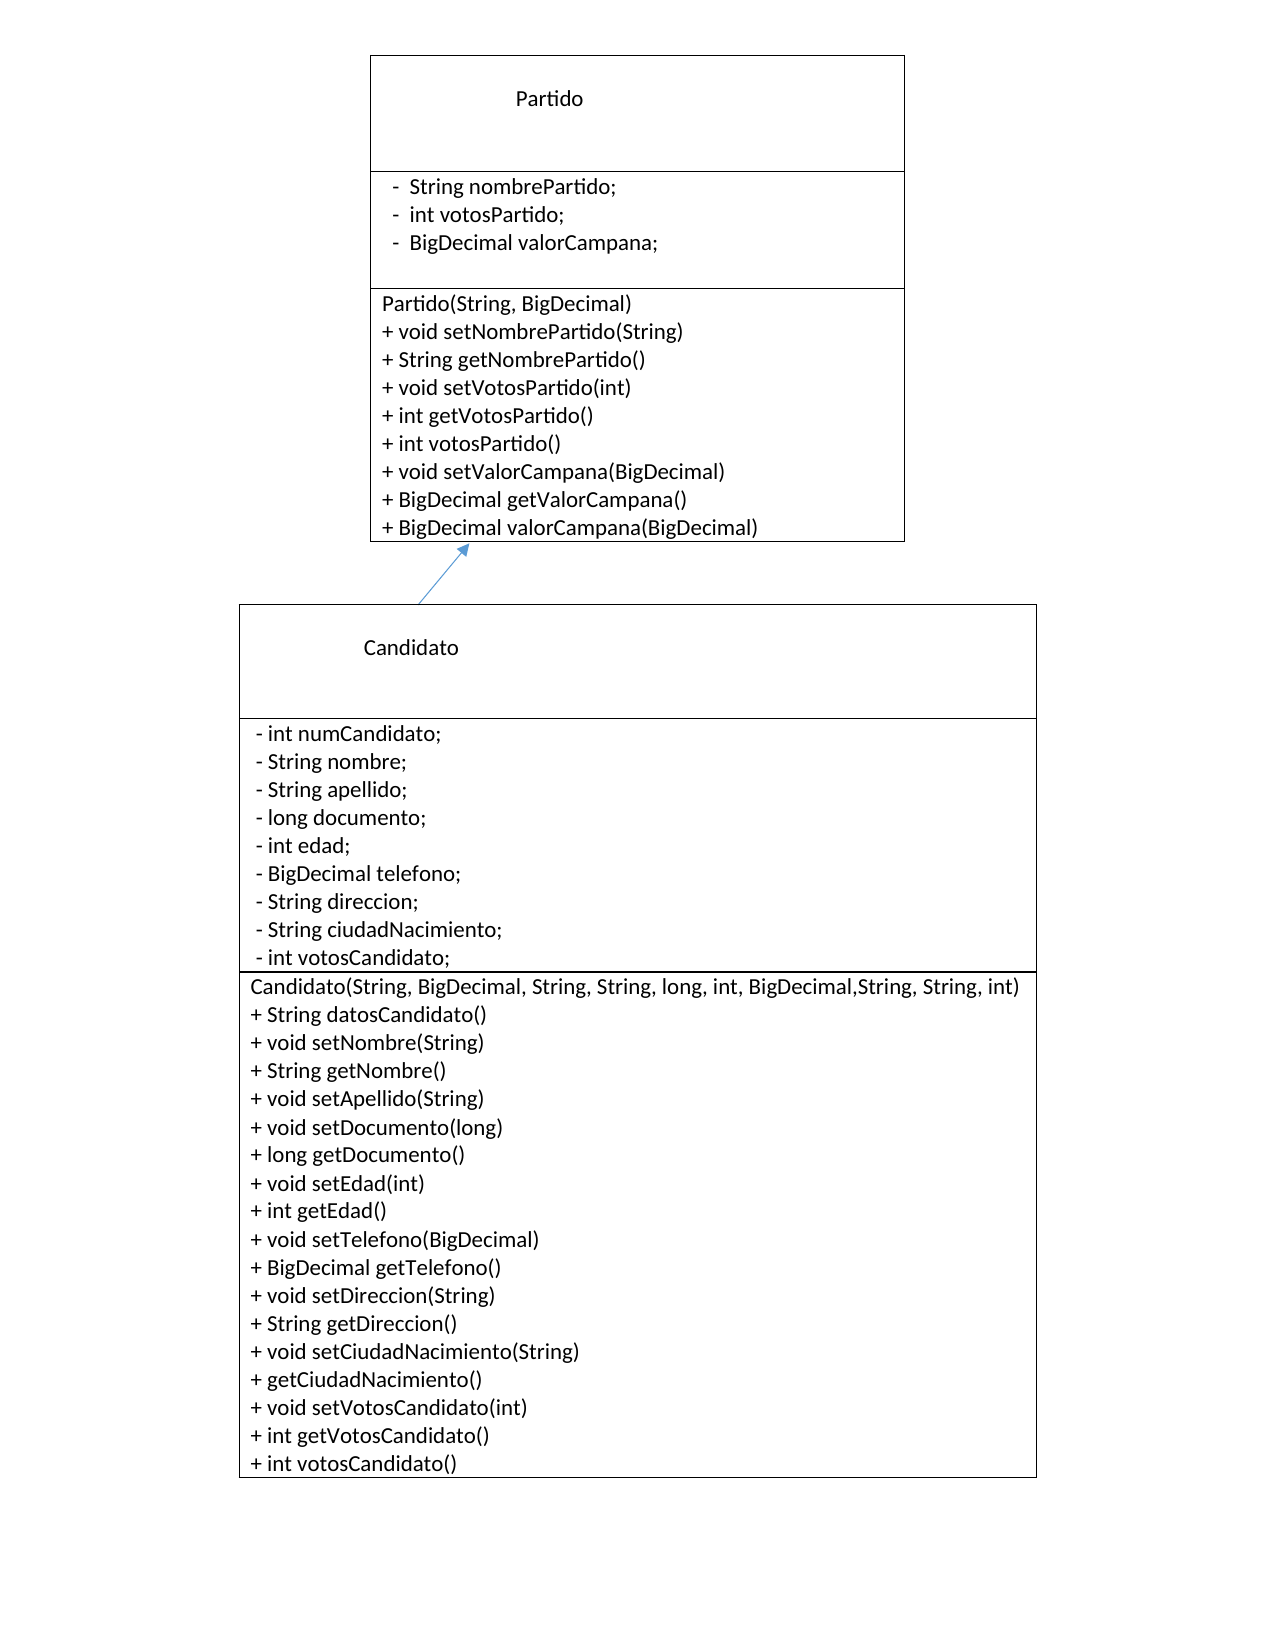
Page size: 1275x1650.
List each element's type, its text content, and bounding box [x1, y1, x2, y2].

table_header Candidato [240, 605, 1036, 718]
table_cell Partido(String, BigDecimal) + void setNombrePartido(String) + String getNombrePartido() + void setVotosPartido(int) + int getVotosPartido() + int votosPartido() + void setValorCampana(BigDecimal) + BigDecimal getValorCampana() + BigDecimal valorCampana(BigDecimal) [371, 289, 904, 541]
table_cell - String nombrePartido; - int votosPartido; - BigDecimal valorCampana; [371, 172, 904, 288]
table_header Partido [371, 56, 904, 171]
table_cell - int numCandidato; - String nombre; - String apellido; - long documento; - int edad; - BigDecimal telefono; - String direccion; - String ciudadNacimiento; - int votosCandidato; [240, 719, 1036, 971]
table_cell Candidato(String, BigDecimal, String, String, long, int, BigDecimal,String, String, int) + String datosCandidato() + void setNombre(String) + String getNombre() + void setApellido(String) + void setDocumento(long) + long getDocumento() + void setEdad(int) + int getEdad() + void setTelefono(BigDecimal) + BigDecimal getTelefono() + void setDireccion(String) + String getDireccion() + void setCiudadNacimiento(String) + getCiudadNacimiento() + void setVotosCandidato(int) + int getVotosCandidato() + int votosCandidato() [240, 973, 1036, 1477]
